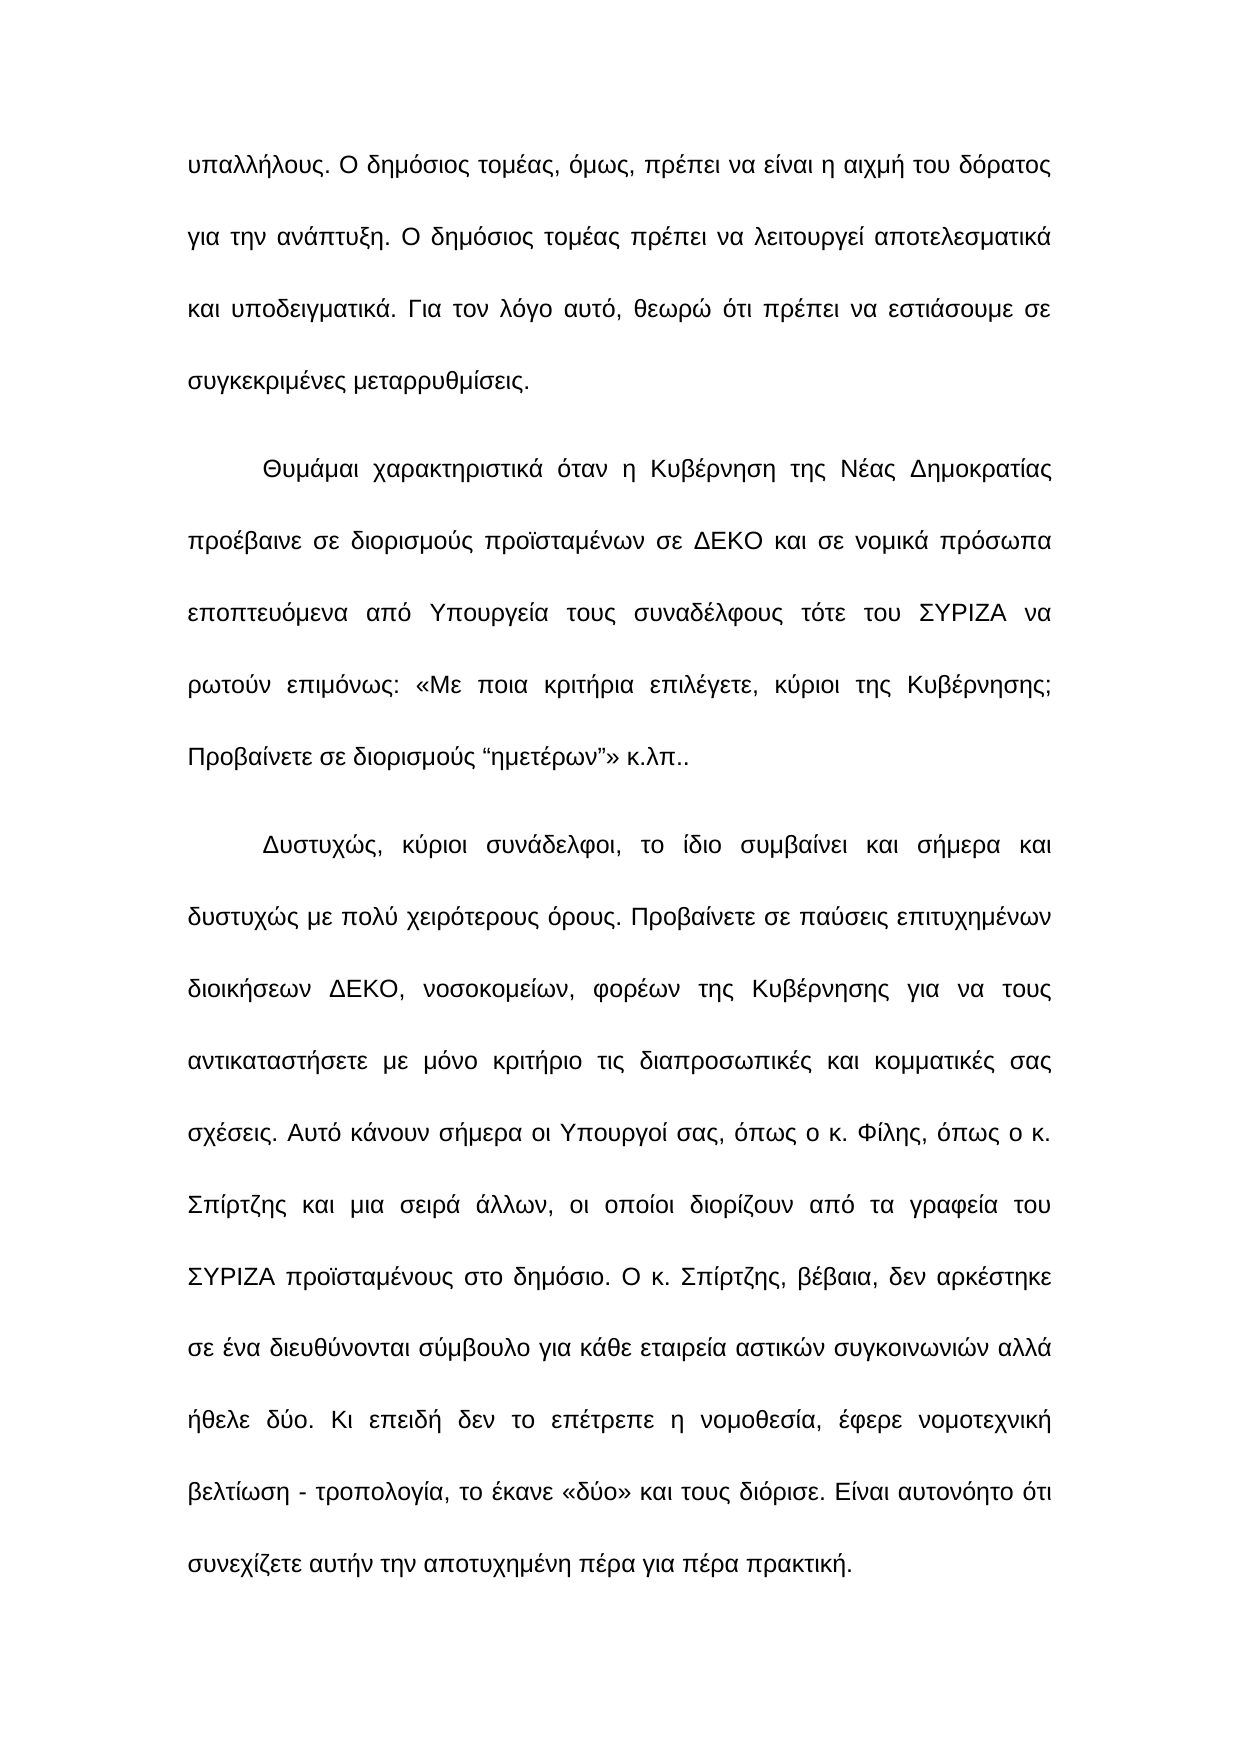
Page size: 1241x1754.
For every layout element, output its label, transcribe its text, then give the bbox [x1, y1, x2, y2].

text Θυμάμαι χαρακτηριστικά όταν η Κυβέρνηση της Νέας Δημοκρατίας προέβαινε σε διορισμούς προϊσταμένων σε ΔΕΚΟ και σε νομικά πρόσωπα εποπτευόμενα από Υπουργεία τους συναδέλφους τότε του ΣΥΡΙΖΑ να ρωτούν επιμόνως: «Με ποια κριτήρια επιλέγετε, κύριοι της Κυβέρνησης; Προβαίνετε σε διορισμούς “ημετέρων”» κ.λπ.. [187, 454, 1053, 770]
text Δυστυχώς, κύριοι συνάδελφοι, το ίδιο συμβαίνει και σήμερα και δυστυχώς με πολύ χειρότερους όρους. Προβαίνετε σε παύσεις επιτυχημένων διοικήσεων ΔΕΚΟ, νοσοκομείων, φορέων της Κυβέρνησης για να τους αντικαταστήσετε με μόνο κριτήριο τις διαπροσωπικές και κομματικές σας σχέσεις. Αυτό κάνουν σήμερα οι Υπουργοί σας, όπως ο κ. Φίλης, όπως ο κ. Σπίρτζης και μια σειρά άλλων, οι οποίοι διορίζουν από τα γραφεία του ΣΥΡΙΖΑ προϊσταμένους στο δημόσιο. Ο κ. Σπίρτζης, βέβαια, δεν αρκέστηκε σε ένα διευθύνονται σύμβουλο για κάθε εταιρεία αστικών συγκοινωνιών αλλά ήθελε δύο. Κι επειδή δεν το επέτρεπε η νομοθεσία, έφερε νομοτεχνική βελτίωση - τροπολογία, το έκανε «δύο» και τους διόρισε. Είναι αυτονόητο ότι συνεχίζετε αυτήν την αποτυχημένη πέρα για πέρα πρακτική. [187, 830, 1053, 1578]
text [187, 150, 1053, 394]
